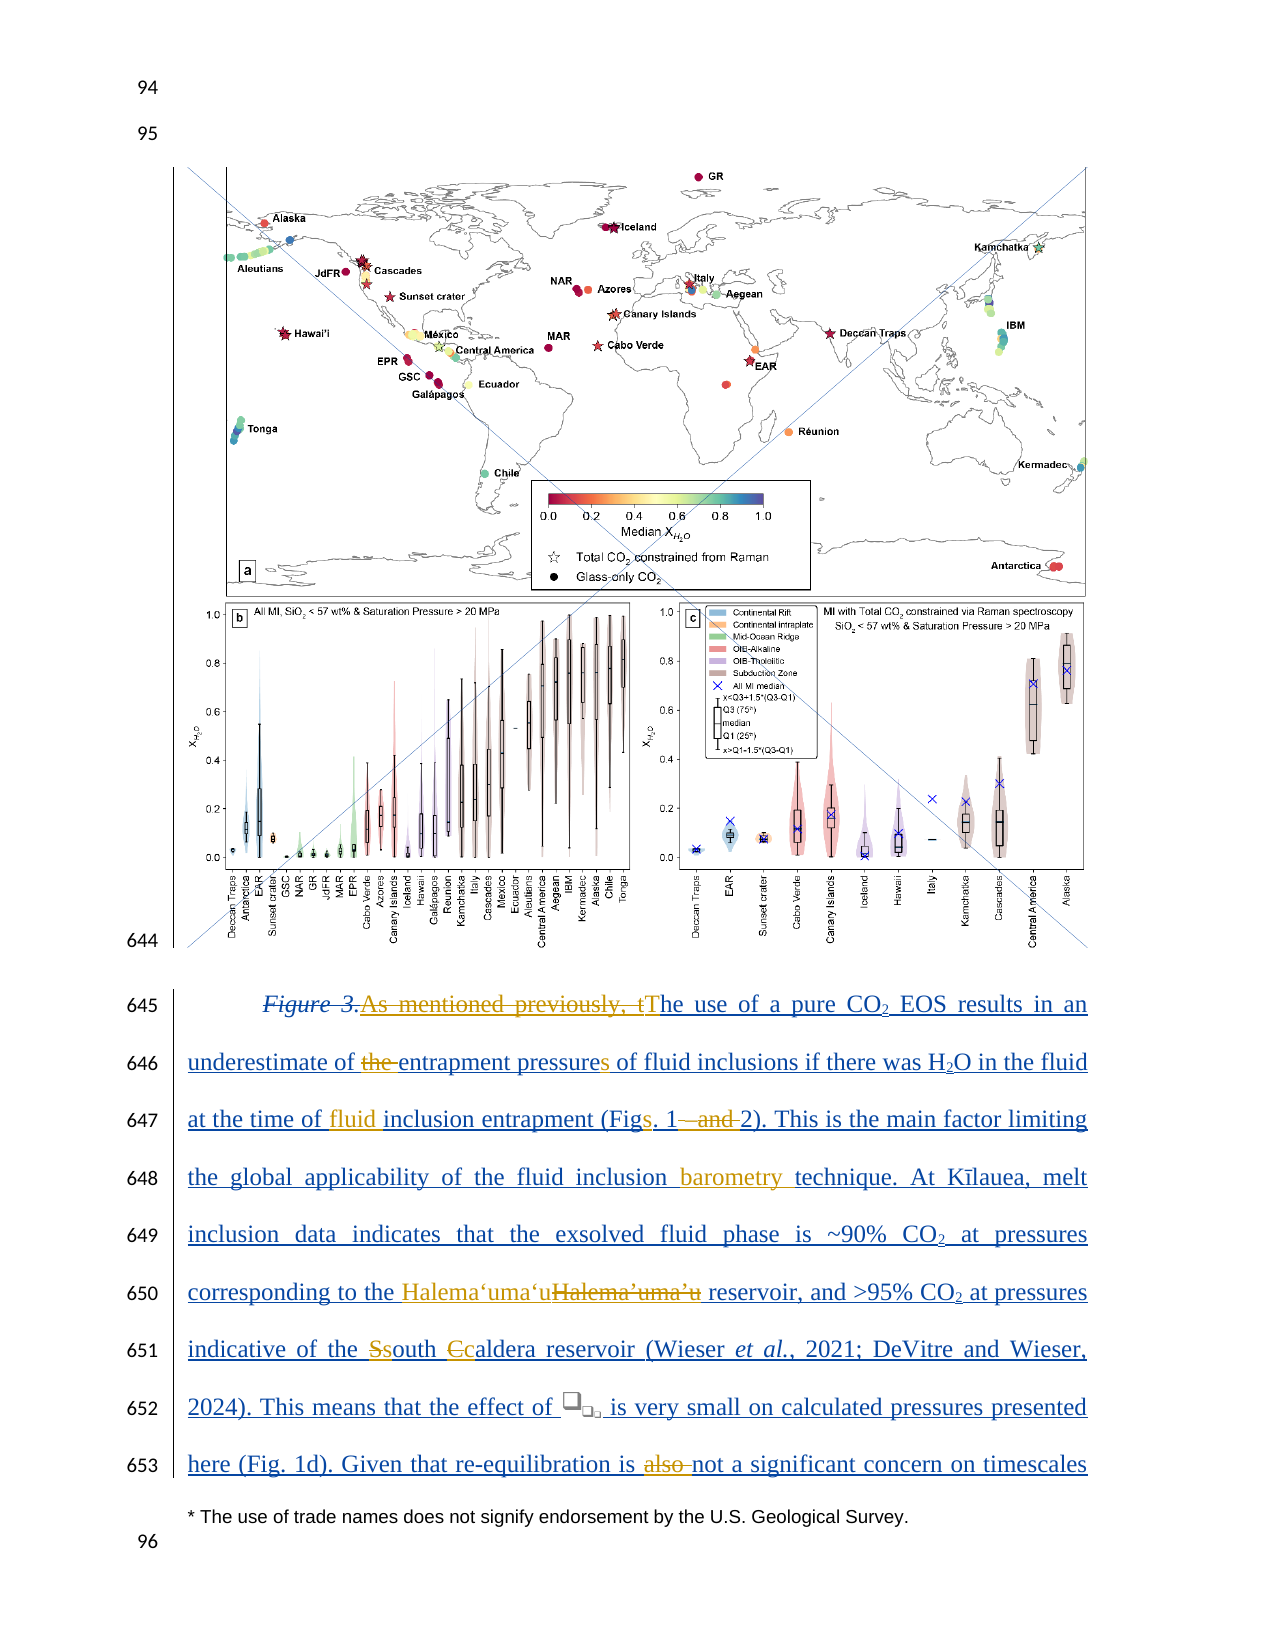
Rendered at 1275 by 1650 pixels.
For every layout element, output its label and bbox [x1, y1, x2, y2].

picture [187, 168, 636, 947]
picture [189, 167, 1086, 556]
picture [189, 559, 1086, 948]
picture [639, 168, 1088, 947]
